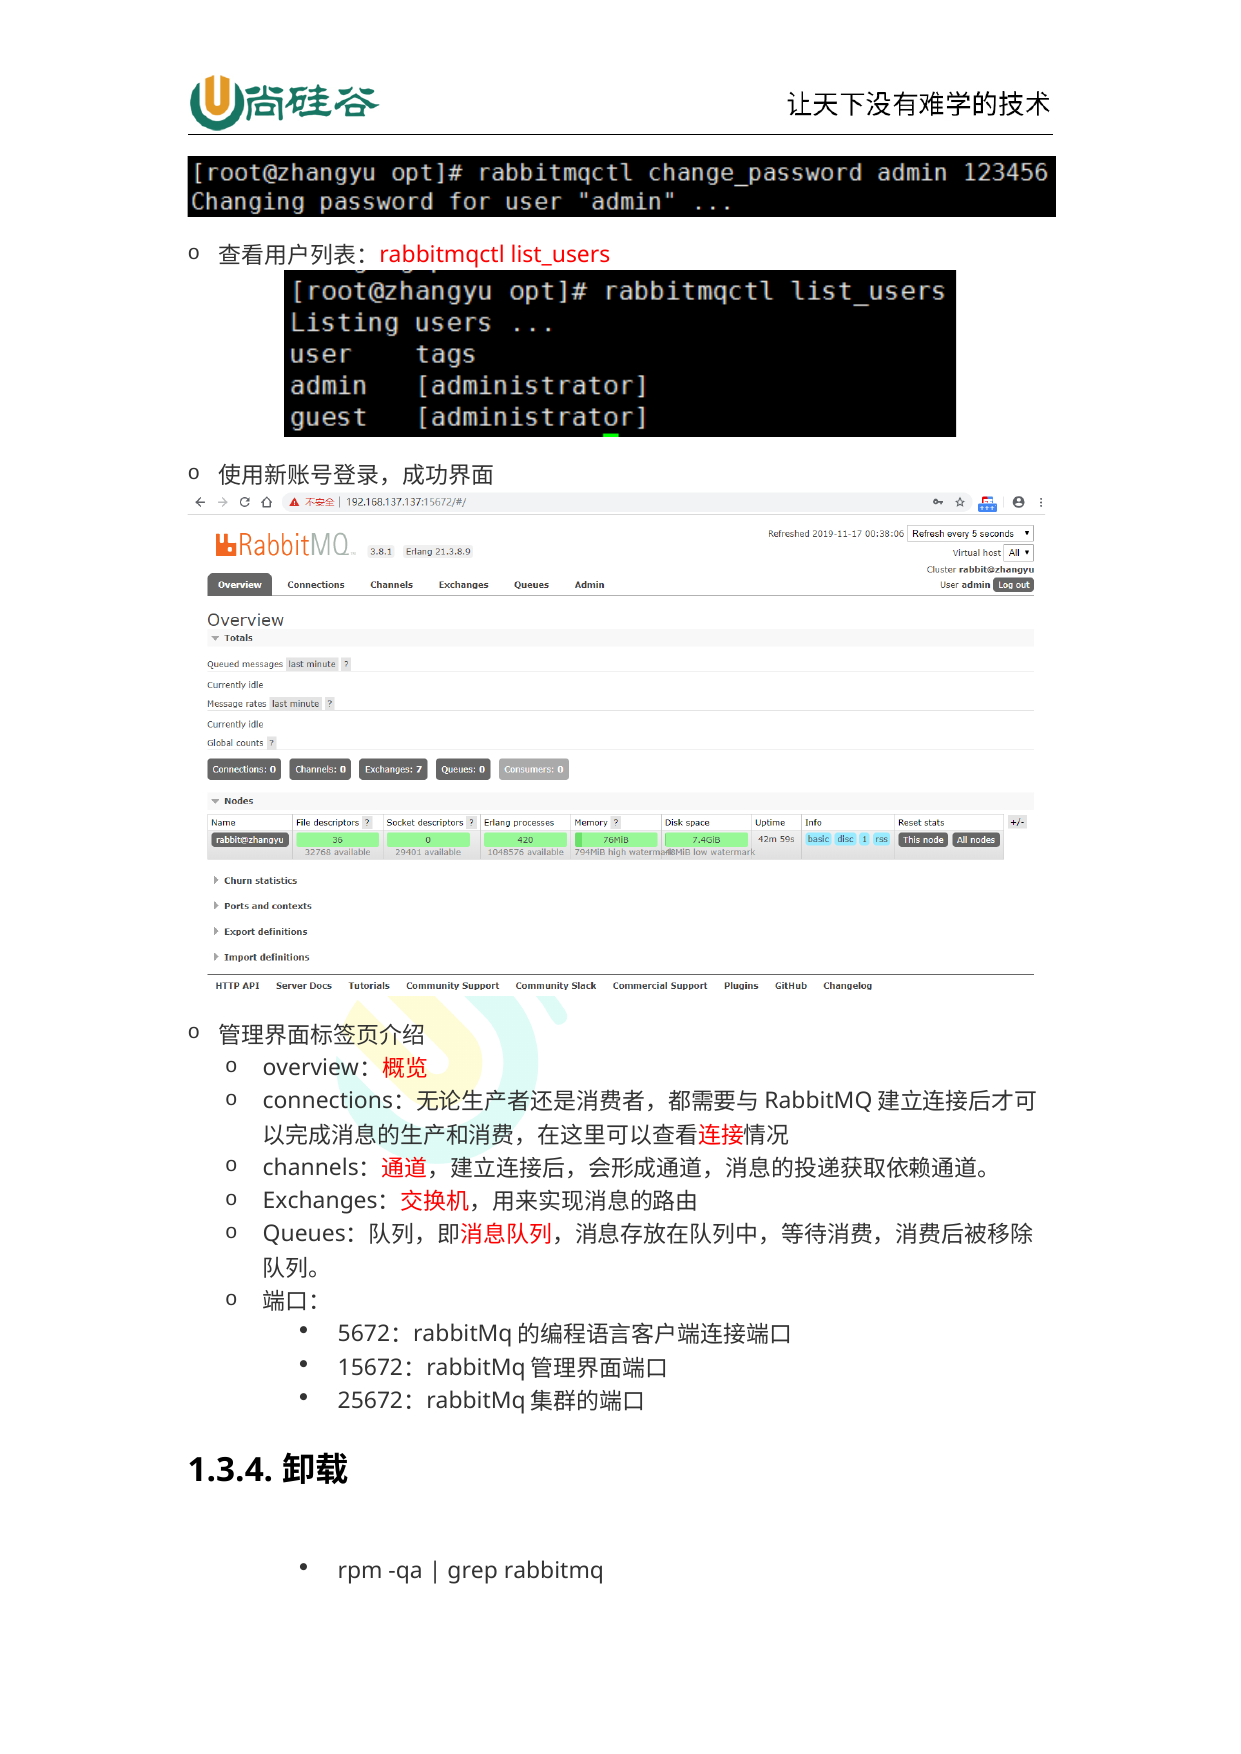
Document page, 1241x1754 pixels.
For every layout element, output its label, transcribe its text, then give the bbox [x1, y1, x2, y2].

list 25672：rabbitMq集群的端口 [300, 1383, 1053, 1416]
list channels：通道，建立连接后，会形成通道，消息的投递获取依赖通道。 [225, 1150, 1053, 1183]
list Exchanges：交换机，用来实现消息的路由 [225, 1183, 1053, 1216]
list Queues：队列，即消息队列，消息存放在队列中，等待消费，消费后被移除队列。 [225, 1216, 1053, 1283]
list overview：概览 [225, 1050, 1053, 1083]
picture [187, 73, 1053, 132]
list 查看用户列表：rabbitmqctl list_users [187, 237, 1053, 271]
list 5672：rabbitMq的编程语言客户端连接端口 [300, 1316, 1053, 1349]
picture [284, 270, 957, 437]
list rpm -qa | grep rabbitmq [300, 1554, 1053, 1585]
subtitle 1.3.4. 卸载 [187, 1443, 1053, 1492]
list 15672：rabbitMq管理界面端口 [300, 1349, 1053, 1383]
list 端口： [225, 1283, 1053, 1316]
picture [187, 156, 1056, 217]
picture [187, 490, 1046, 996]
list connections：无论生产者还是消费者，都需要与RabbitMQ建立连接后才可以完成消息的生产和消费，在这里可以查看连接情况 [225, 1083, 1053, 1150]
list 管理界面标签页介绍 [187, 1017, 1053, 1050]
list 使用新账号登录，成功界面 [187, 457, 1053, 490]
